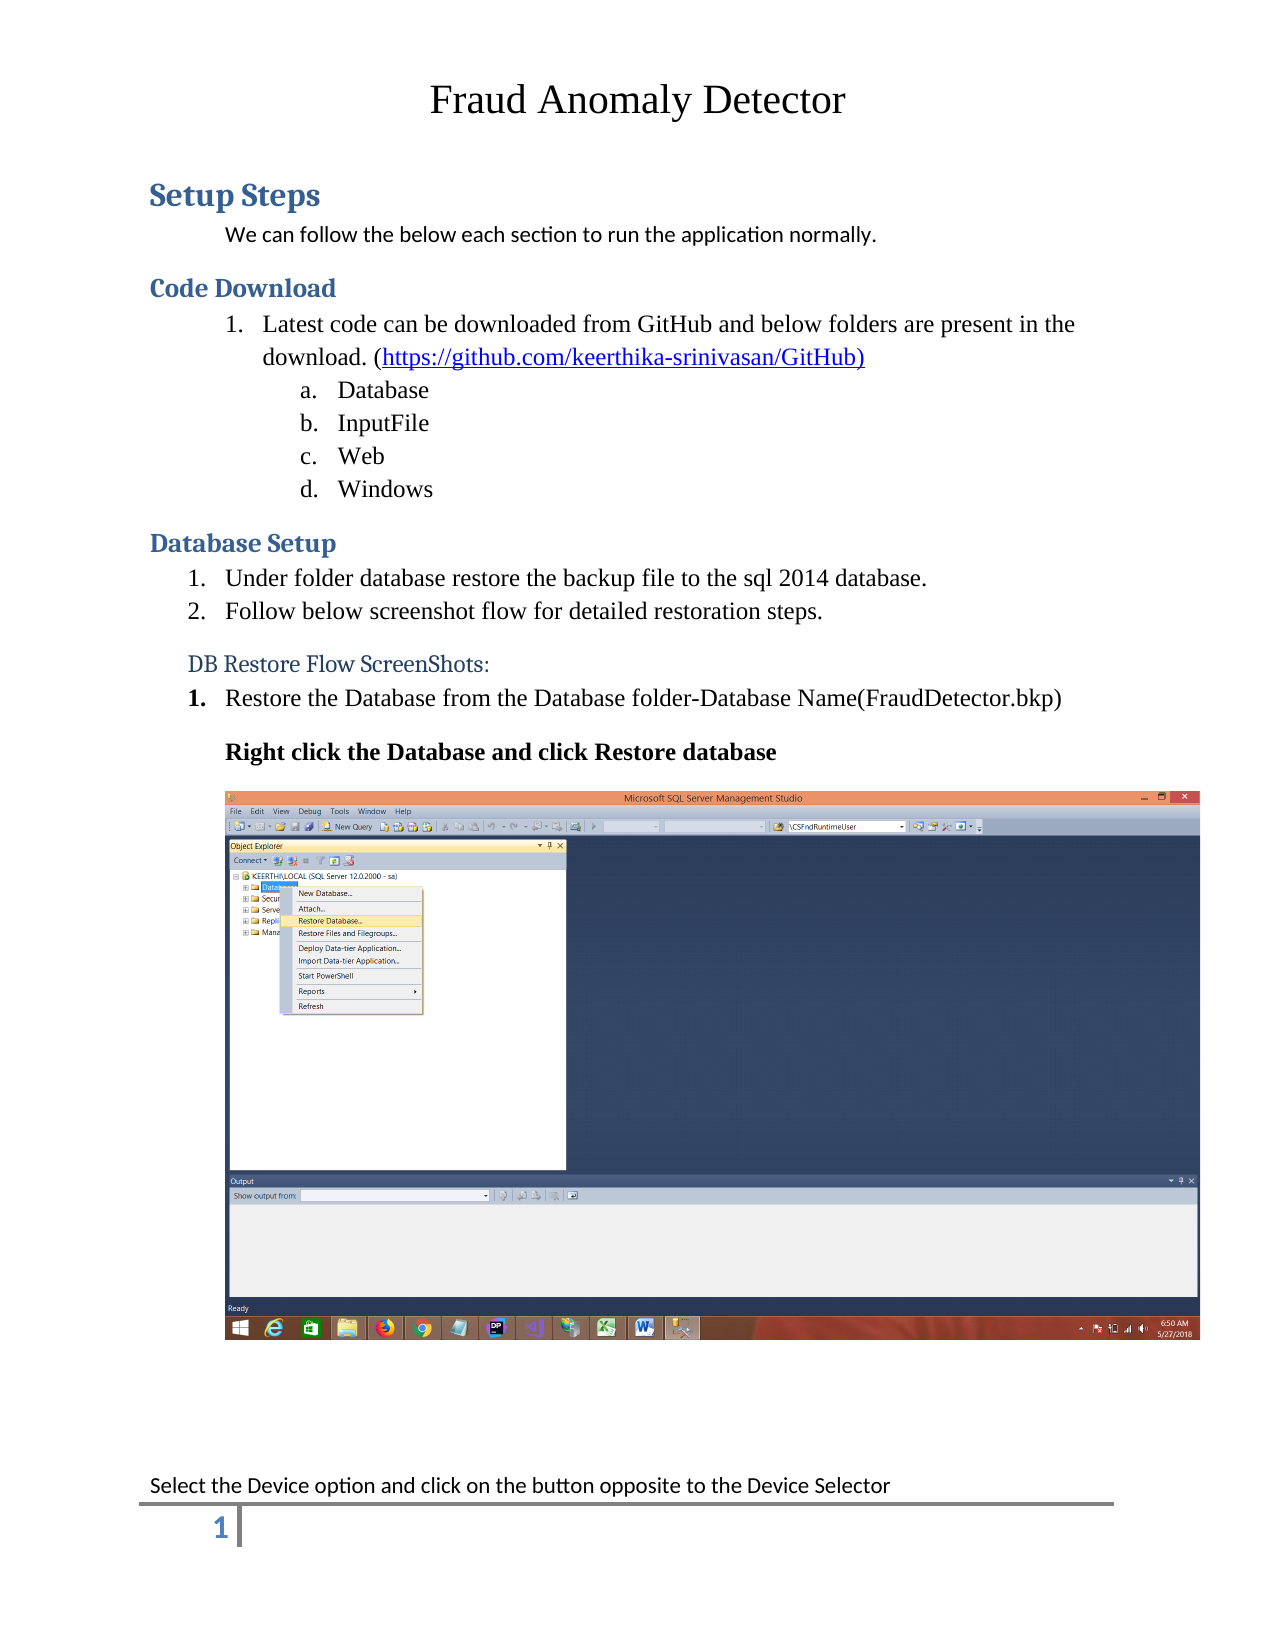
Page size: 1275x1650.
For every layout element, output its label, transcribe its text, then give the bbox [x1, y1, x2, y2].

list InputFile [300, 408, 1125, 437]
list Under folder database restore the backup file to the sql 2014 database. [187, 563, 1125, 592]
subtitle Setup Steps [150, 176, 1125, 214]
subtitle Code Download [150, 273, 1125, 304]
list Follow below screenshot flow for detailed restoration steps. [187, 596, 1125, 625]
picture [225, 791, 1200, 1340]
text We can follow the below each section to run the application normally. [150, 220, 1125, 248]
list Restore the Database from the Database folder-Database Name(FraudDetector.bkp) [187, 683, 1125, 712]
text Select the Device option and click on the button opposite to the Device Selector [150, 1471, 1125, 1499]
subtitle DB Restore Flow ScreenShots: [187, 650, 1125, 679]
subtitle Database Setup [150, 528, 1125, 559]
list Database [300, 375, 1125, 403]
list Web [300, 441, 1125, 469]
list Latest code can be downloaded from GitHub and below folders are present in the download. (https://github.com/keerthika-srinivasan/GitHub) [225, 309, 1125, 371]
text Right click the Database and click Restore database [225, 737, 1125, 766]
list Windows [300, 474, 1125, 503]
